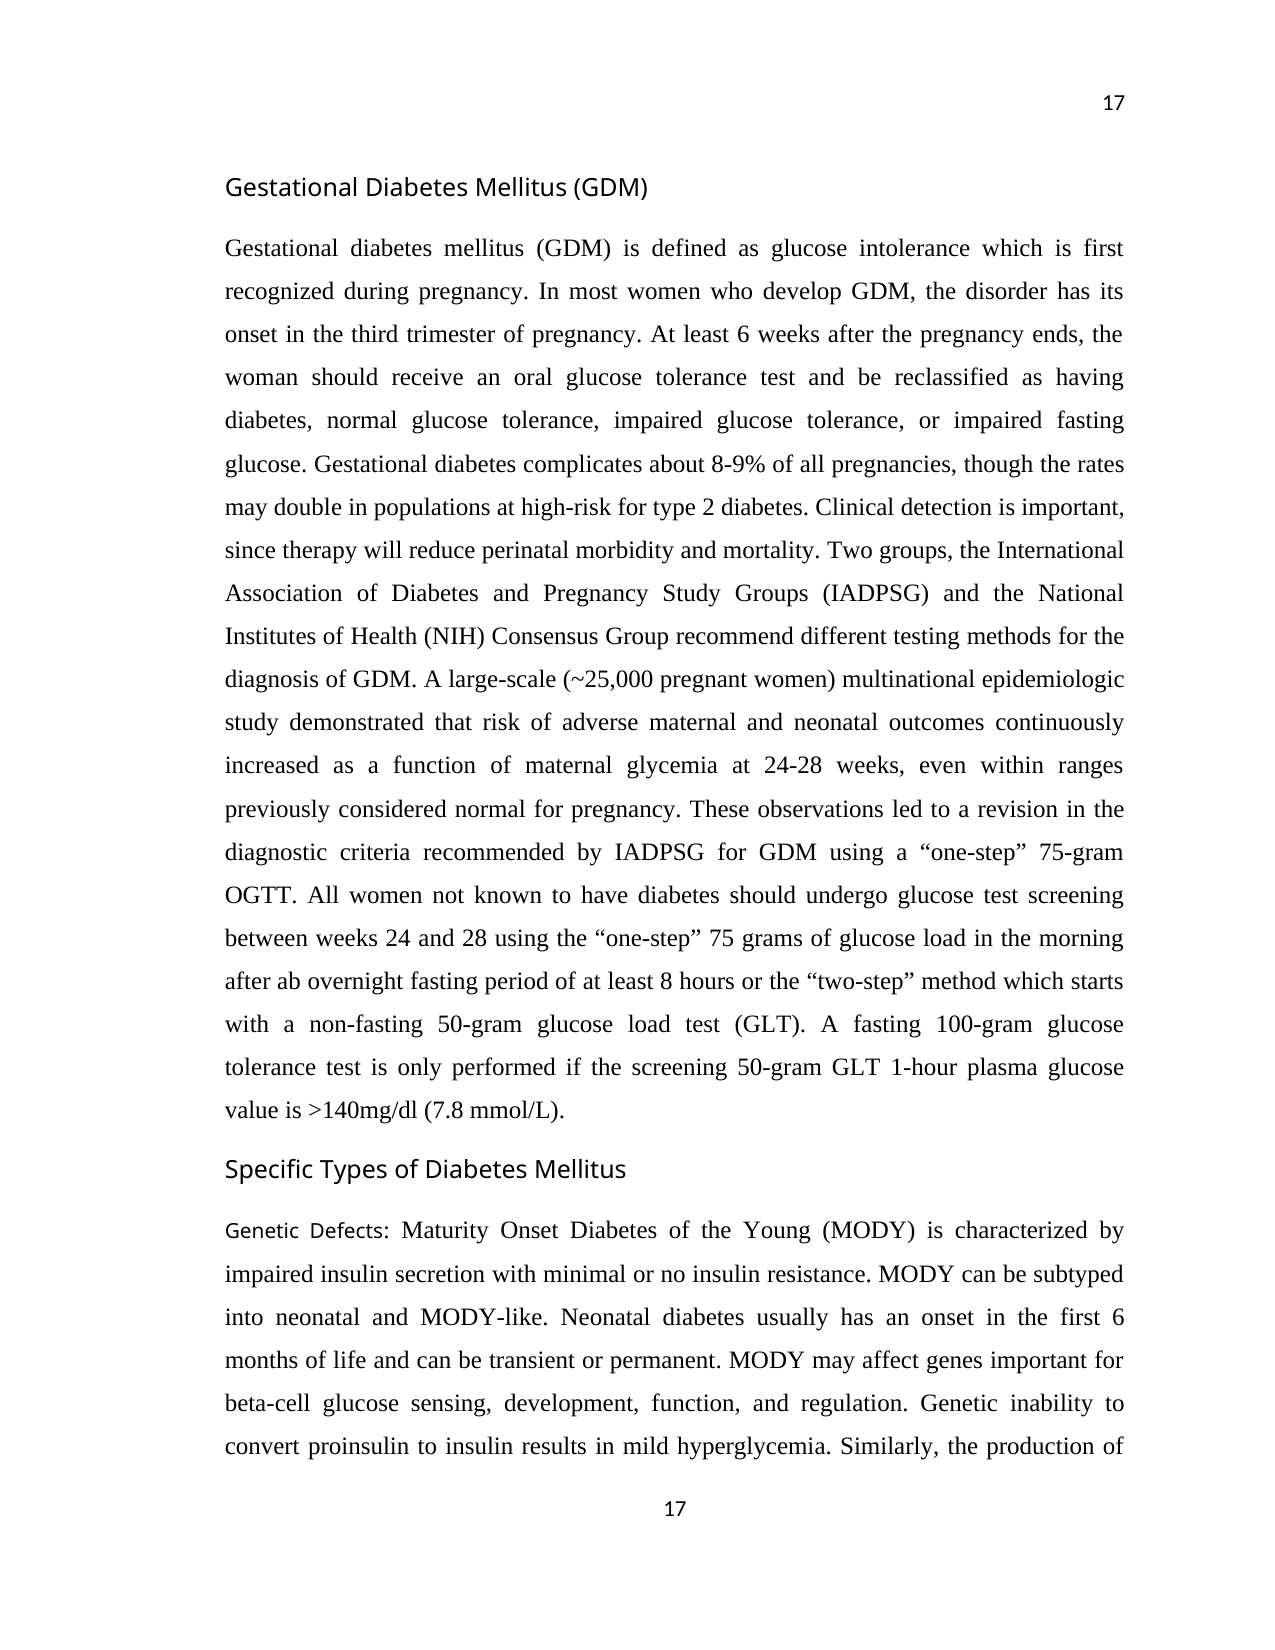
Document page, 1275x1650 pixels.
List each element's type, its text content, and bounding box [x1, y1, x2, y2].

text Gestational Diabetes Mellitus (GDM) [224, 169, 1125, 204]
text Specific Types of Diabetes Mellitus [224, 1151, 1125, 1185]
text Gestational diabetes mellitus (GDM) is defined as glucose intolerance which is first recognized during pregnancy. In most women who develop GDM, the disorder has its onset in the third trimester of pregnancy. At least 6 weeks after the pregnancy ends, the woman should receive an oral glucose tolerance test and be reclassified as having diabetes, normal glucose tolerance, impaired glucose tolerance, or impaired fasting glucose. Gestational diabetes complicates about 8-9% of all pregnancies, though the rates may double in populations at high-risk for type 2 diabetes. Clinical detection is important, since therapy will reduce perinatal morbidity and mortality. Two groups, the International Association of Diabetes and Pregnancy Study Groups (IADPSG) and the National Institutes of Health (NIH) Consensus Group recommend different testing methods for the diagnosis of GDM. A large-scale (~25,000 pregnant women) multinational epidemiologic study demonstrated that risk of adverse maternal and neonatal outcomes continuously increased as a function of maternal glycemia at 24-28 weeks, even within ranges previously considered normal for pregnancy. These observations led to a revision in the diagnostic criteria recommended by IADPSG for GDM using a “one-step” 75-gram OGTT. All women not known to have diabetes should undergo glucose test screening between weeks 24 and 28 using the “one-step” 75 grams of glucose load in the morning after ab overnight fasting period of at least 8 hours or the “two-step” method which starts with a non-fasting 50-gram glucose load test (GLT). A fasting 100-gram glucose tolerance test is only performed if the screening 50-gram GLT 1-hour plasma glucose value is >140mg/dl (7.8 mmol/L). [224, 233, 1125, 1124]
